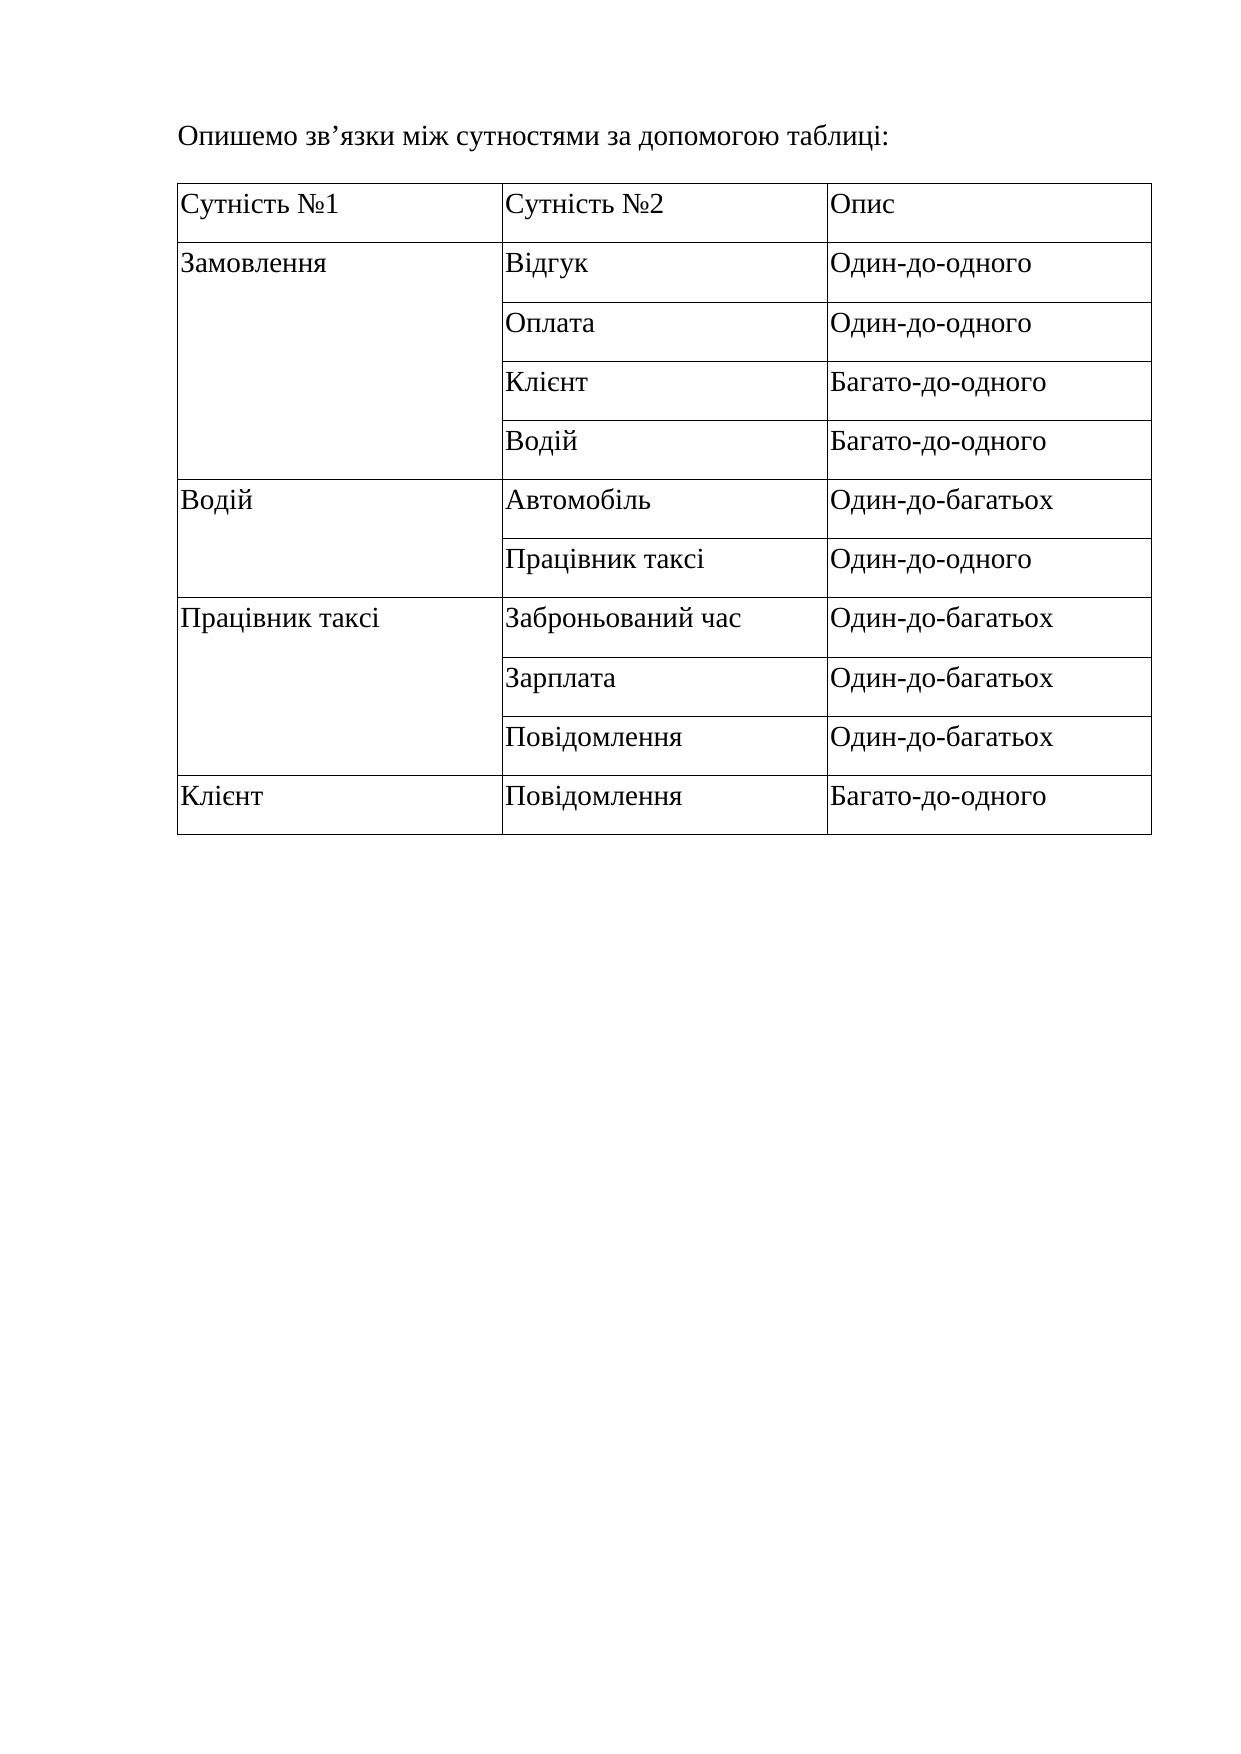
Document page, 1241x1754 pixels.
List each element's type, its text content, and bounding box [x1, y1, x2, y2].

table_cell Замовлення [178, 243, 502, 479]
table_cell Один-до-одного [828, 539, 1151, 597]
table_cell Працівник таксі [503, 539, 827, 597]
table_cell Багато-до-одного [828, 421, 1151, 479]
table_cell Водій [178, 480, 502, 597]
table_cell Відгук [503, 243, 827, 301]
table_cell Заброньований час [503, 598, 827, 656]
table_cell Багато-до-одного [828, 776, 1151, 834]
table_cell Один-до-багатьох [828, 717, 1151, 775]
table_cell Один-до-одного [828, 243, 1151, 301]
table_cell Повідомлення [503, 776, 827, 834]
table_cell Один-до-одного [828, 303, 1151, 361]
table_header Опис [828, 184, 1151, 242]
table_cell Повідомлення [503, 717, 827, 775]
table_header Сутність №2 [503, 184, 827, 242]
table_cell Клієнт [178, 776, 502, 834]
table_cell Один-до-багатьох [828, 598, 1151, 656]
table_cell Багато-до-одного [828, 362, 1151, 420]
table_cell Клієнт [503, 362, 827, 420]
table_cell Оплата [503, 303, 827, 361]
table_cell Зарплата [503, 658, 827, 716]
table_cell Один-до-багатьох [828, 658, 1151, 716]
text Опишемо зв’язки між сутностями за допомогою таблиці: [177, 118, 1152, 152]
table_header Сутність №1 [178, 184, 502, 242]
table_cell Автомобіль [503, 480, 827, 538]
table_cell Один-до-багатьох [828, 480, 1151, 538]
table_cell Працівник таксі [178, 598, 502, 775]
table_cell Водій [503, 421, 827, 479]
